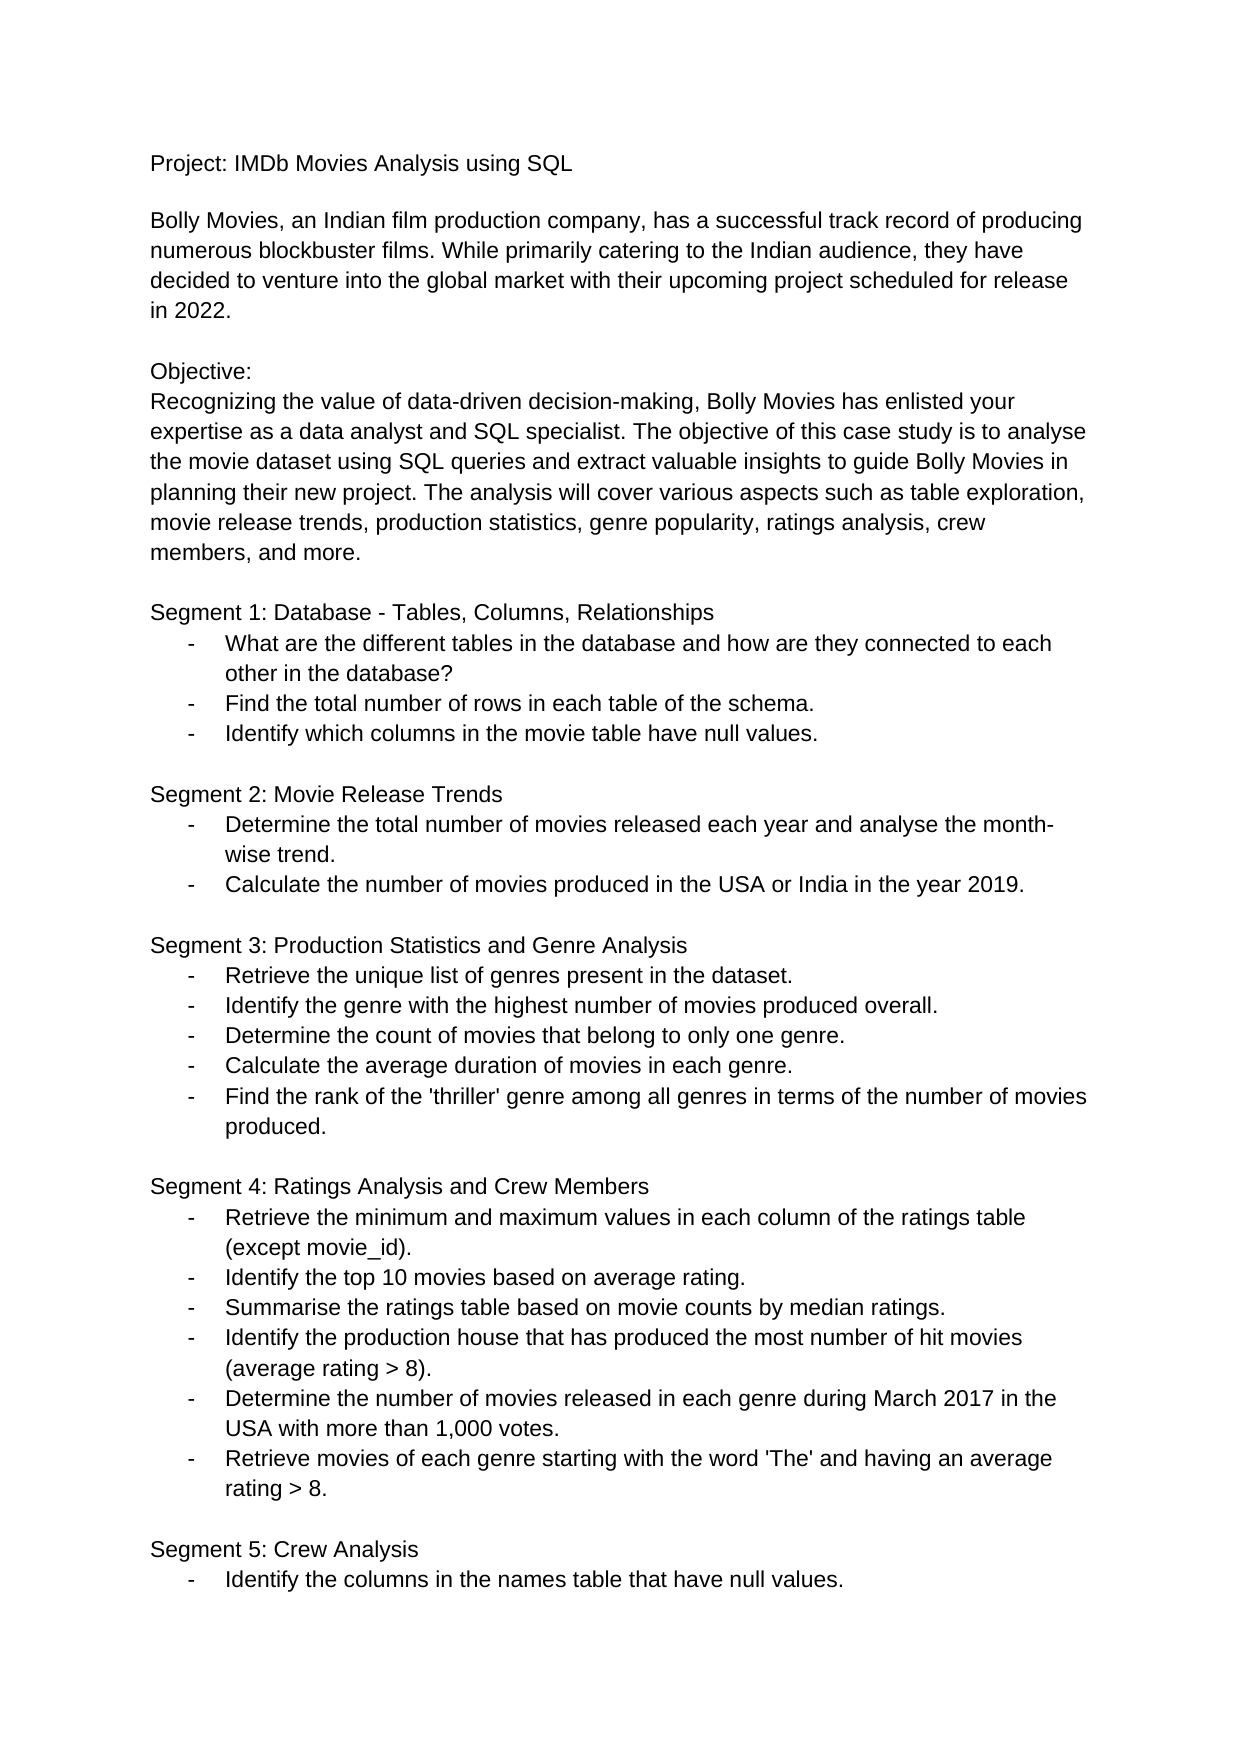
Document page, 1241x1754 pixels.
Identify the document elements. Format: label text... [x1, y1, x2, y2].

list Identify the genre with the highest number of movies produced overall. [187, 992, 1090, 1018]
list Determine the total number of movies released each year and analyse the month-wise trend. [187, 811, 1090, 867]
text Bolly Movies, an Indian film production company, has a successful track record of producing numerous blockbuster films. While primarily catering to the Indian audience, they have decided to venture into the global market with their upcoming project scheduled for release in 2022. [150, 207, 1090, 323]
list Retrieve movies of each genre starting with the word 'The' and having an average rating > 8. [187, 1445, 1090, 1502]
text Objective: [150, 358, 1090, 384]
text Segment 2: Movie Release Trends [150, 781, 1090, 807]
list Identify the columns in the names table that have null values. [187, 1566, 1090, 1592]
list Summarise the ratings table based on movie counts by median ratings. [187, 1294, 1090, 1320]
text Segment 1: Database - Tables, Columns, Relationships [150, 599, 1090, 626]
list Calculate the average duration of movies in each genre. [187, 1052, 1090, 1079]
list Retrieve the unique list of genres present in the dataset. [187, 962, 1090, 988]
text Segment 4: Ratings Analysis and Crew Members [150, 1173, 1090, 1199]
list Identify which columns in the movie table have null values. [187, 720, 1090, 746]
text Segment 5: Crew Analysis [150, 1536, 1090, 1562]
list Calculate the number of movies produced in the USA or India in the year 2019. [187, 871, 1090, 897]
text Project: IMDb Movies Analysis using SQL [150, 150, 1090, 176]
list Find the total number of rows in each table of the schema. [187, 690, 1090, 716]
list Identify the production house that has produced the most number of hit movies (average rating > 8). [187, 1324, 1090, 1381]
list Determine the count of movies that belong to only one genre. [187, 1022, 1090, 1048]
list What are the different tables in the database and how are they connected to each other in the database? [187, 629, 1090, 686]
list Identify the top 10 movies based on average rating. [187, 1264, 1090, 1290]
list Determine the number of movies released in each genre during March 2017 in the USA with more than 1,000 votes. [187, 1385, 1090, 1441]
list Retrieve the minimum and maximum values in each column of the ratings table (except movie_id). [187, 1203, 1090, 1260]
list Find the rank of the 'thriller' genre among all genres in terms of the number of movies produced. [187, 1083, 1090, 1139]
text Segment 3: Production Statistics and Genre Analysis [150, 932, 1090, 958]
text Recognizing the value of data-driven decision-making, Bolly Movies has enlisted your expertise as a data analyst and SQL specialist. The objective of this case study is to analyse the movie dataset using SQL queries and extract valuable insights to guide Bolly Movies in planning their new project. The analysis will cover various aspects such as table exploration, movie release trends, production statistics, genre popularity, ratings analysis, crew members, and more. [150, 388, 1090, 565]
